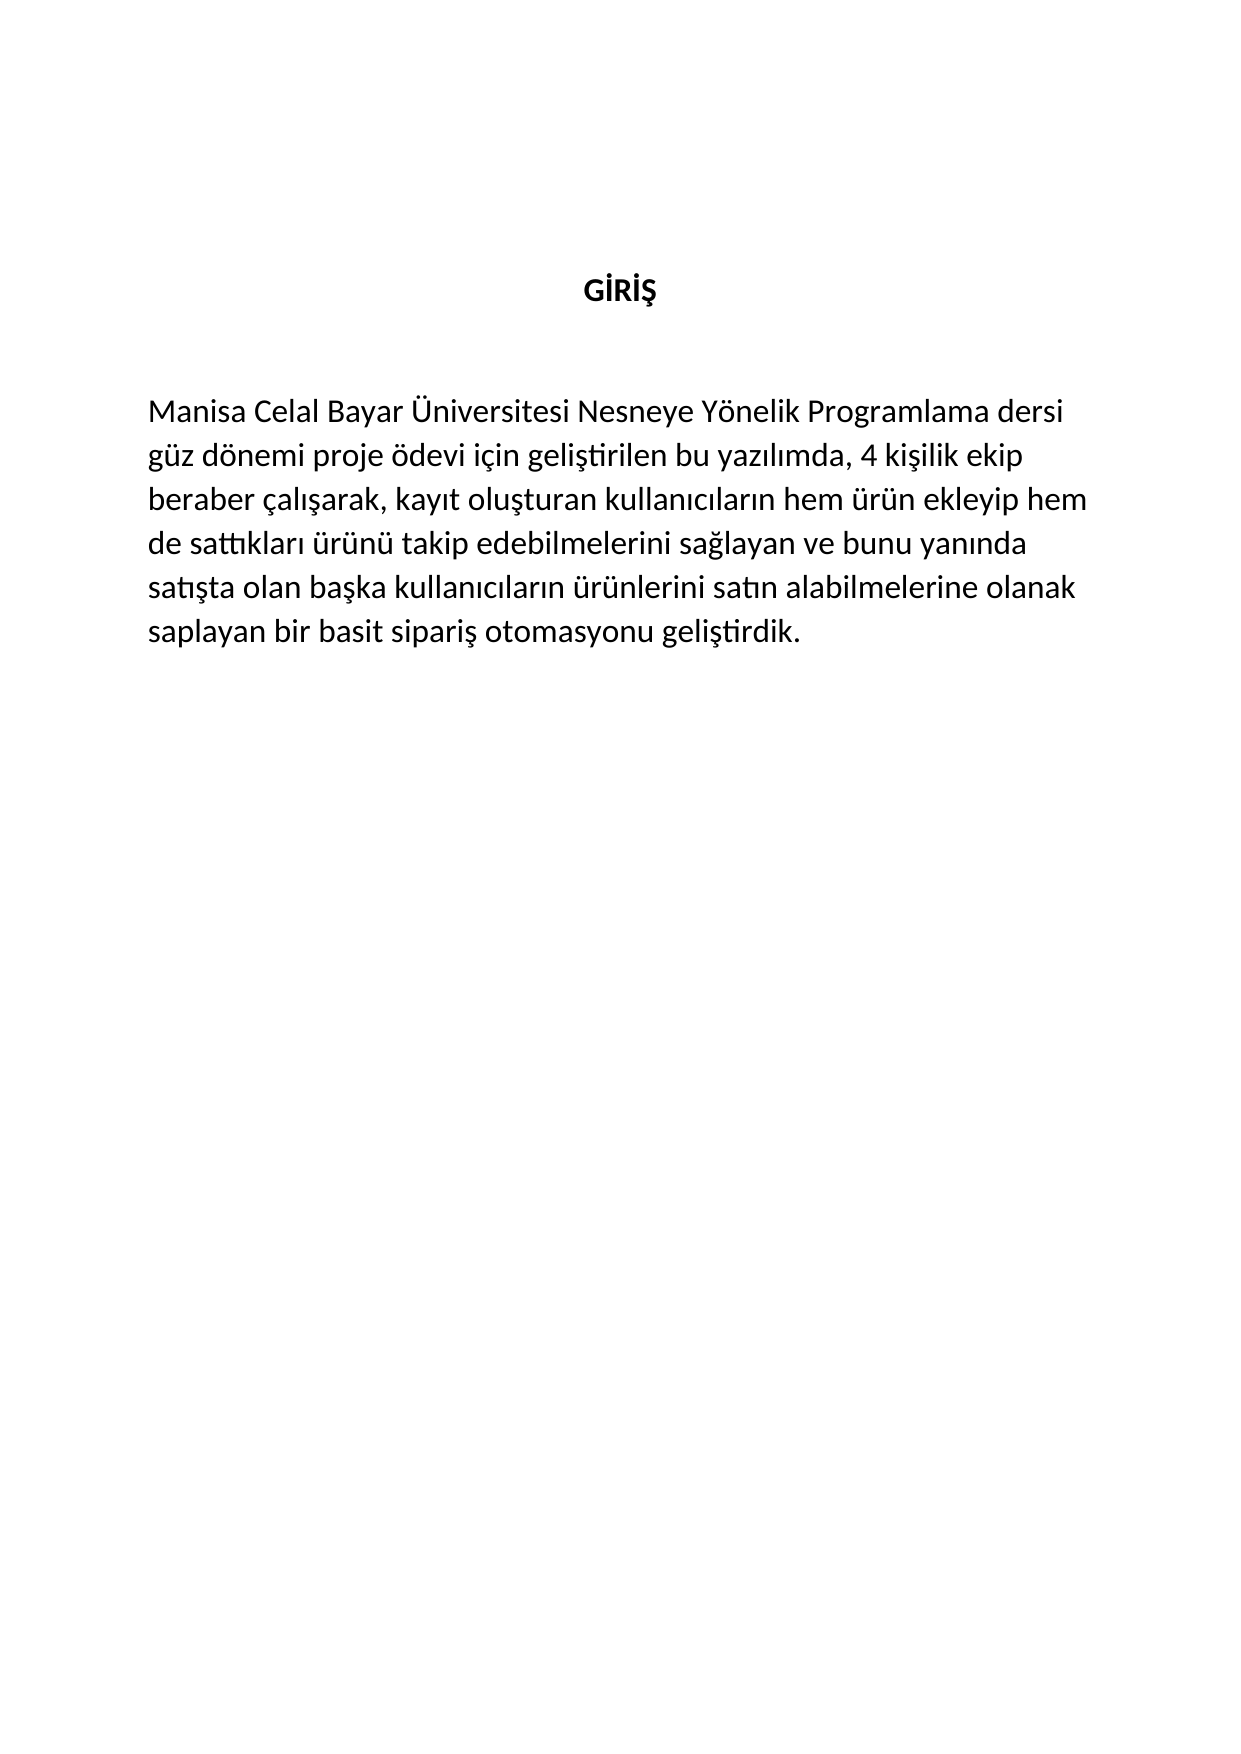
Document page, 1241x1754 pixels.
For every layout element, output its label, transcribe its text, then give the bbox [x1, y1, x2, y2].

text GİRİŞ [148, 269, 1093, 309]
text Manisa Celal Bayar Üniversitesi Nesneye Yönelik Programlama dersi güz dönemi proje ödevi için geliştirilen bu yazılımda, 4 kişilik ekip beraber çalışarak, kayıt oluşturan kullanıcıların hem ürün ekleyip hem de sattıkları ürünü takip edebilmelerini sağlayan ve bunu yanında satışta olan başka kullanıcıların ürünlerini satın alabilmelerine olanak saplayan bir basit sipariş otomasyonu geliştirdik. [148, 390, 1093, 651]
